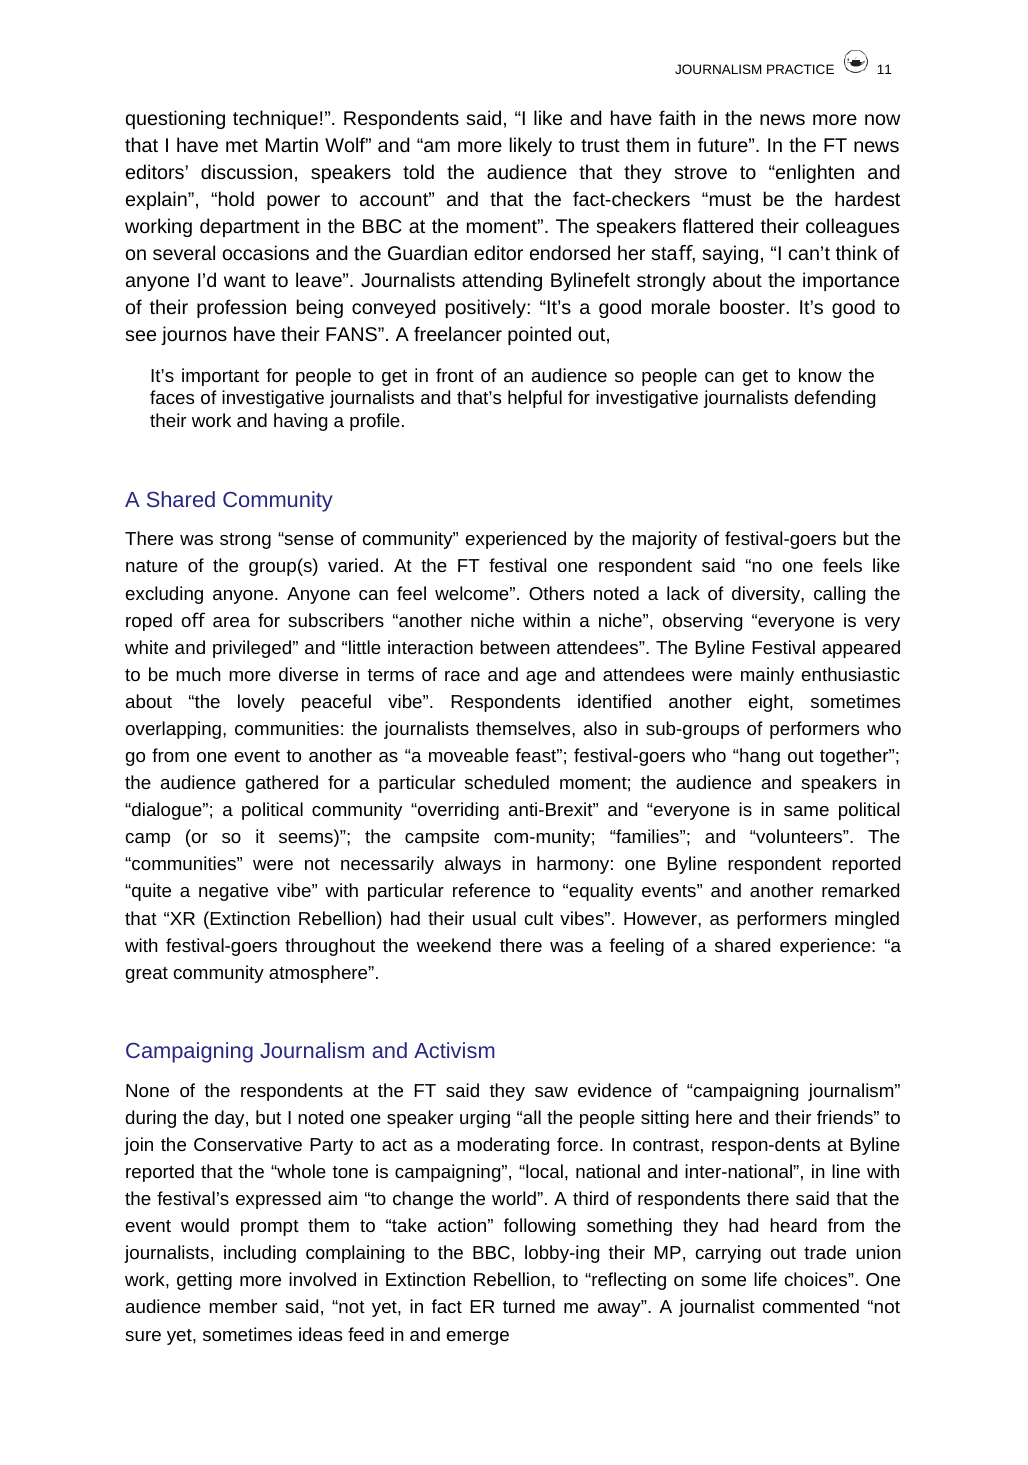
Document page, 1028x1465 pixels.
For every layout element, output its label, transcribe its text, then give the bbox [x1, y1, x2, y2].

text Campaigning Journalism and Activism [125, 1038, 902, 1064]
text None of the respondents at the FT said they saw evidence of “campaigning journalism” during the day, but I noted one speaker urging “all the people sitting here and their friends” to join the Conservative Party to act as a moderating force. In contrast, respon-dents at Byline reported that the “whole tone is campaigning”, “local, national and inter-national”, in line with the festival’s expressed aim “to change the world”. A third of respondents there said that the event would prompt them to “take action” following something they had heard from the journalists, including complaining to the BBC, lobby-ing their MP, carrying out trade union work, getting more involved in Extinction Rebellion, to “reflecting on some life choices”. One audience member said, “not yet, in fact ER turned me away”. A journalist commented “not sure yet, sometimes ideas feed in and emerge [125, 1080, 902, 1345]
text questioning technique!”. Respondents said, “I like and have faith in the news more now that I have met Martin Wolf” and “am more likely to trust them in future”. In the FT news editors’ discussion, speakers told the audience that they strove to “enlighten and explain”, “hold power to account” and that the fact-checkers “must be the hardest working department in the BBC at the moment”. The speakers flattered their colleagues on several occasions and the Guardian editor endorsed her staﬀ, saying, “I can’t think of anyone I’d want to leave”. Journalists attending Bylinefelt strongly about the importance of their profession being conveyed positively: “It’s a good morale booster. It’s good to see journos have their FANS”. A freelancer pointed out, [125, 107, 902, 345]
text JOURNALISM PRACTICE 11 [675, 47, 902, 77]
text A Shared Community [125, 487, 902, 512]
text There was strong “sense of community” experienced by the majority of festival-goers but the nature of the group(s) varied. At the FT festival one respondent said “no one feels like excluding anyone. Anyone can feel welcome”. Others noted a lack of diversity, calling the roped oﬀ area for subscribers “another niche within a niche”, observing “everyone is very white and privileged” and “little interaction between attendees”. The Byline Festival appeared to be much more diverse in terms of race and age and attendees were mainly enthusiastic about “the lovely peaceful vibe”. Respondents identified another eight, sometimes overlapping, communities: the journalists themselves, also in sub-groups of performers who go from one event to another as “a moveable feast”; festival-goers who “hang out together”; the audience gathered for a particular scheduled moment; the audience and speakers in “dialogue”; a political community “overriding anti-Brexit” and “everyone is in same political camp (or so it seems)”; the campsite com-munity; “families”; and “volunteers”. The “communities” were not necessarily always in harmony: one Byline respondent reported “quite a negative vibe” with particular reference to “equality events” and another remarked that “XR (Extinction Rebellion) had their usual cult vibes”. However, as performers mingled with festival-goers throughout the weekend there was a feeling of a shared experience: “a great community atmosphere”. [125, 528, 902, 983]
text It’s important for people to get in front of an audience so people can get to know the faces of investigative journalists and that’s helpful for investigative journalists defending their work and having a profile. [150, 365, 877, 431]
picture [842, 47, 869, 75]
